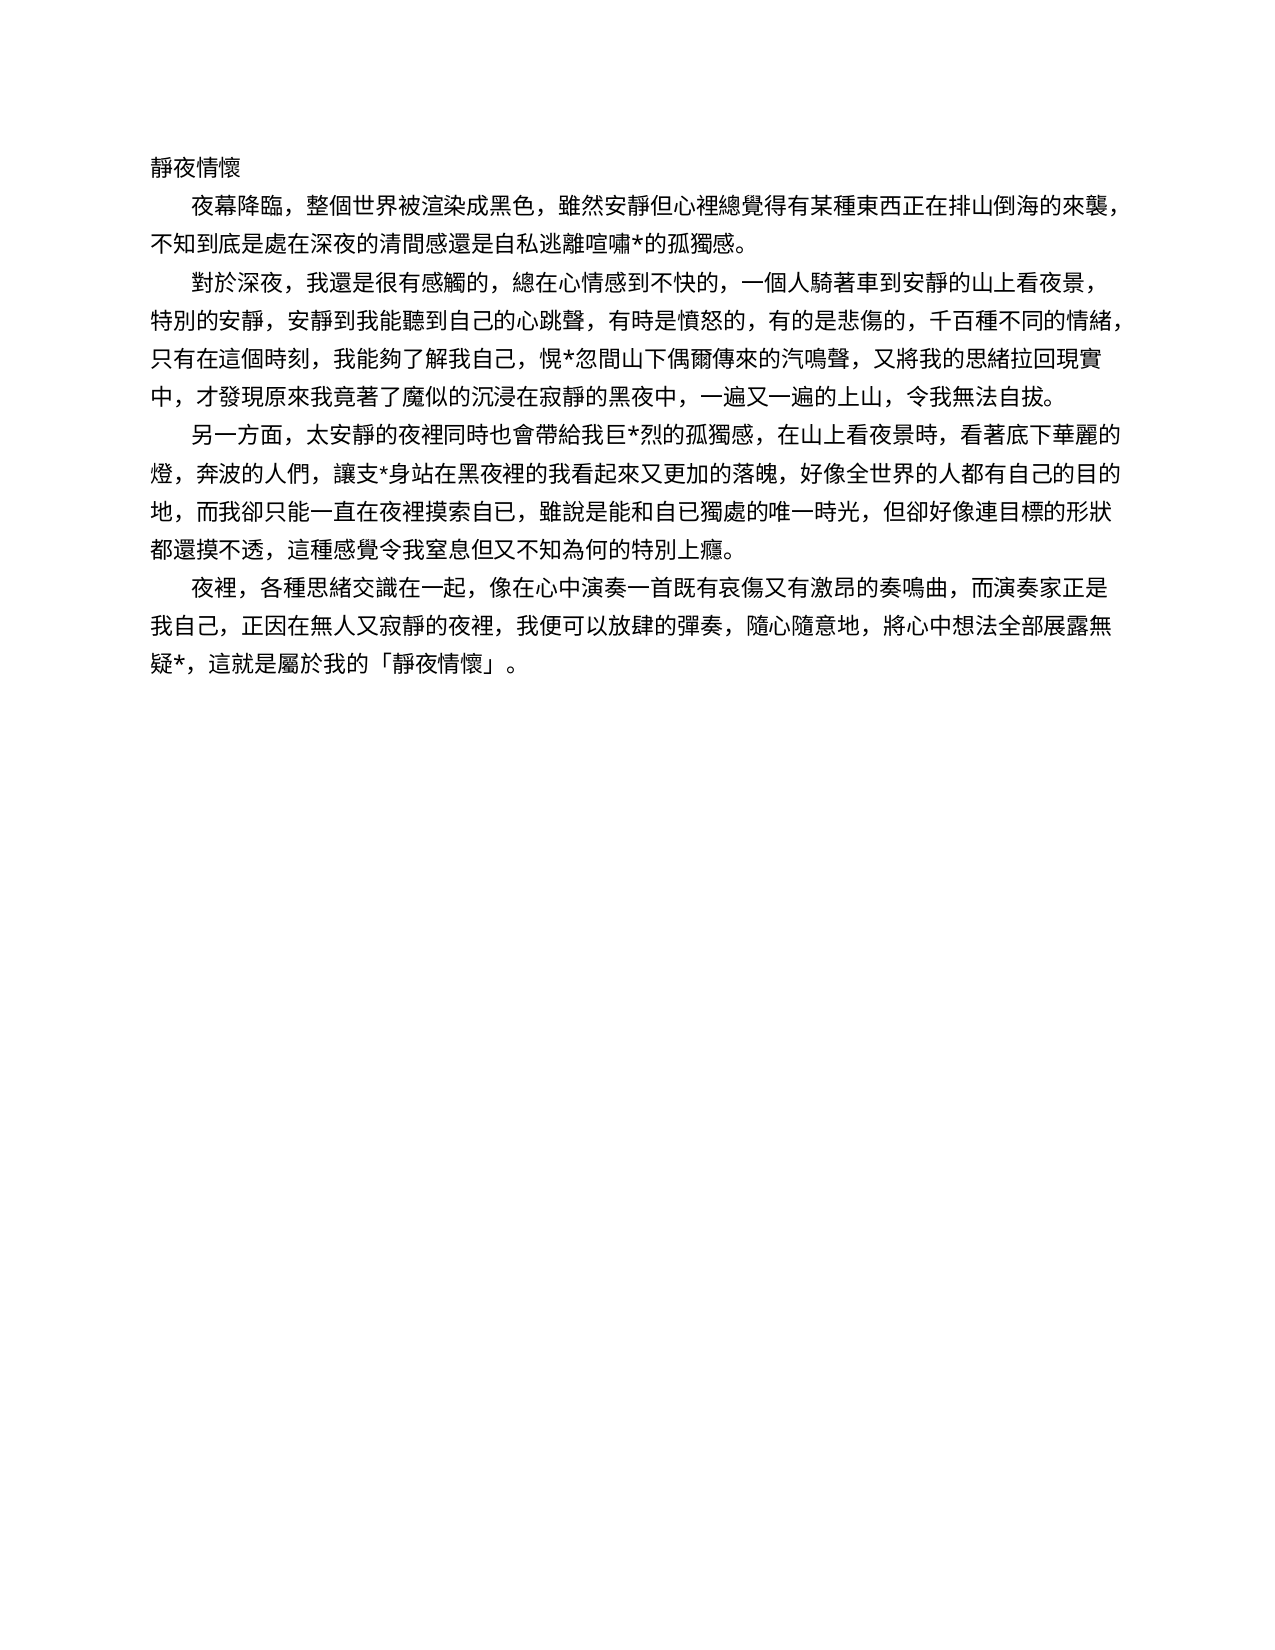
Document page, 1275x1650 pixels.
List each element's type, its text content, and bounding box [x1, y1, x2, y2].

text 另一方面，太安靜的夜裡同時也會帶給我巨*烈的孤獨感，在山上看夜景時，看著底下華麗的燈，奔波的人們，讓支*身站在黑夜裡的我看起來又更加的落魄，好像全世界的人都有自己的目的地，而我卻只能一直在夜裡摸索自已，雖說是能和自已獨處的唯一時光，但卻好像連目標的形狀都還摸不透，這種感覺令我窒息但又不知為何的特別上癮。 [150, 417, 1125, 565]
text 夜裡，各種思緒交識在一起，像在心中演奏一首既有哀傷又有激昂的奏鳴曲，而演奏家正是我自己，正因在無人又寂靜的夜裡，我便可以放肆的彈奏，隨心隨意地，將心中想法全部展露無疑*，這就是屬於我的「靜夜情懷」。 [150, 570, 1125, 679]
text 靜夜情懷 [150, 150, 1125, 183]
text 夜幕降臨，整個世界被渲染成黑色，雖然安靜但心裡總覺得有某種東西正在排山倒海的來襲，不知到底是處在深夜的清間感還是自私逃離喧嘯*的孤獨感。 [150, 188, 1125, 259]
text 對於深夜，我還是很有感觸的，總在心情感到不快的，一個人騎著車到安靜的山上看夜景，特別的安靜，安靜到我能聽到自己的心跳聲，有時是憤怒的，有的是悲傷的，千百種不同的情緒，只有在這個時刻，我能夠了解我自己，愰*忽間山下偶爾傳來的汽鳴聲，又將我的思緒拉回現實中，才發現原來我竟著了魔似的沉浸在寂靜的黑夜中，一遍又一遍的上山，令我無法自拔。 [150, 264, 1125, 412]
